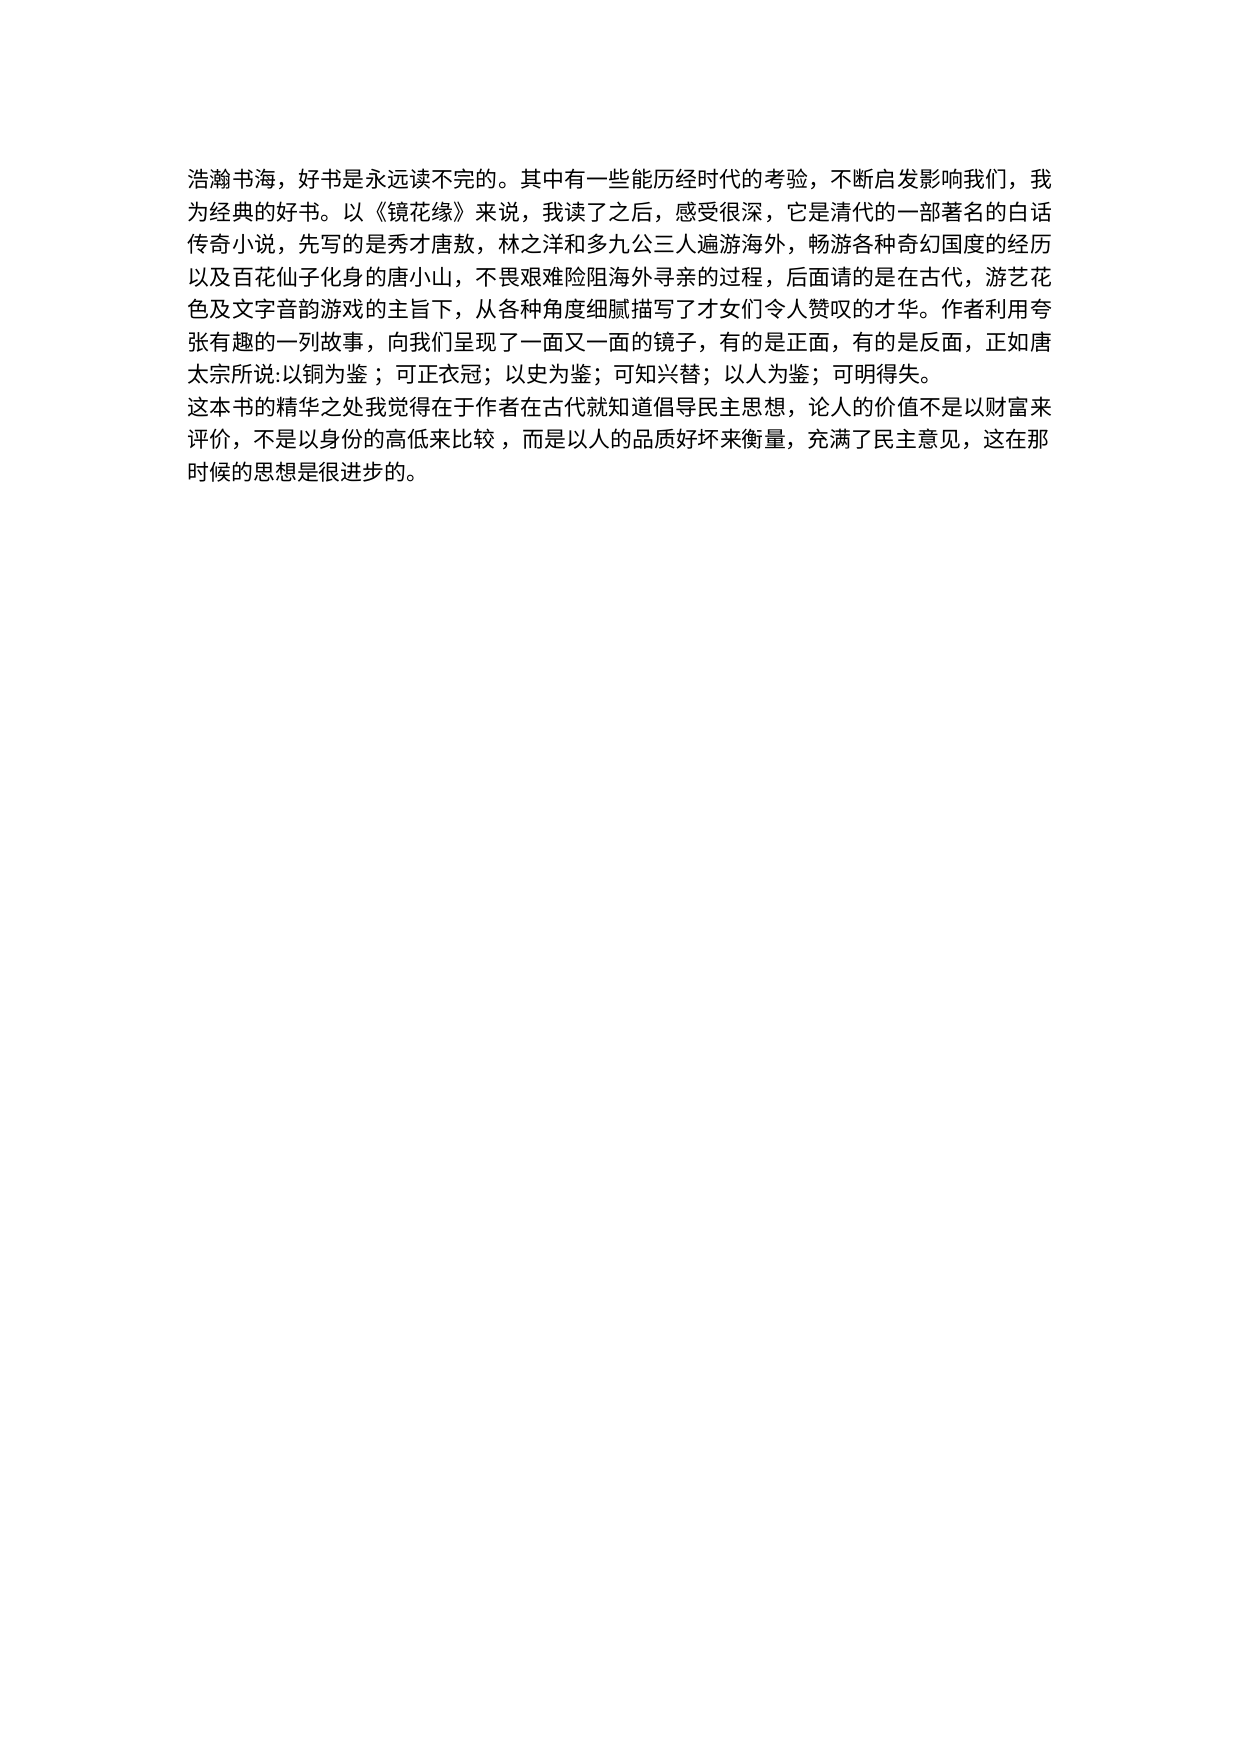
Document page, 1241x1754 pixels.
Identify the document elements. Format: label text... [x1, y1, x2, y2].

text 浩瀚书海，好书是永远读不完的。其中有一些能历经时代的考验，不断启发影响我们，我为经典的好书。以《镜花缘》来说，我读了之后，感受很深，它是清代的一部著名的白话传奇小说，先写的是秀才唐敖，林之洋和多九公三人遍游海外，畅游各种奇幻国度的经历，以及百花仙子化身的唐小山，不畏艰难险阻海外寻亲的过程，后面请的是在古代，游艺花色及文字音韵游戏的主旨下，从各种角度细腻描写了才女们令人赞叹的才华。作者利用夸张有趣的一列故事，向我们呈现了一面又一面的镜子，有的是正面，有的是反面，正如唐太宗所说:以铜为鉴 ；可正衣冠；以史为鉴；可知兴替；以人为鉴；可明得失。 [187, 162, 1053, 389]
text 这本书的精华之处我觉得在于作者在古代就知道倡导民主思想，论人的价值不是以财富来评价，不是以身份的高低来比较 ，而是以人的品质好坏来衡量，充满了民主意见，这在那时候的思想是很进步的。 [187, 389, 1053, 487]
